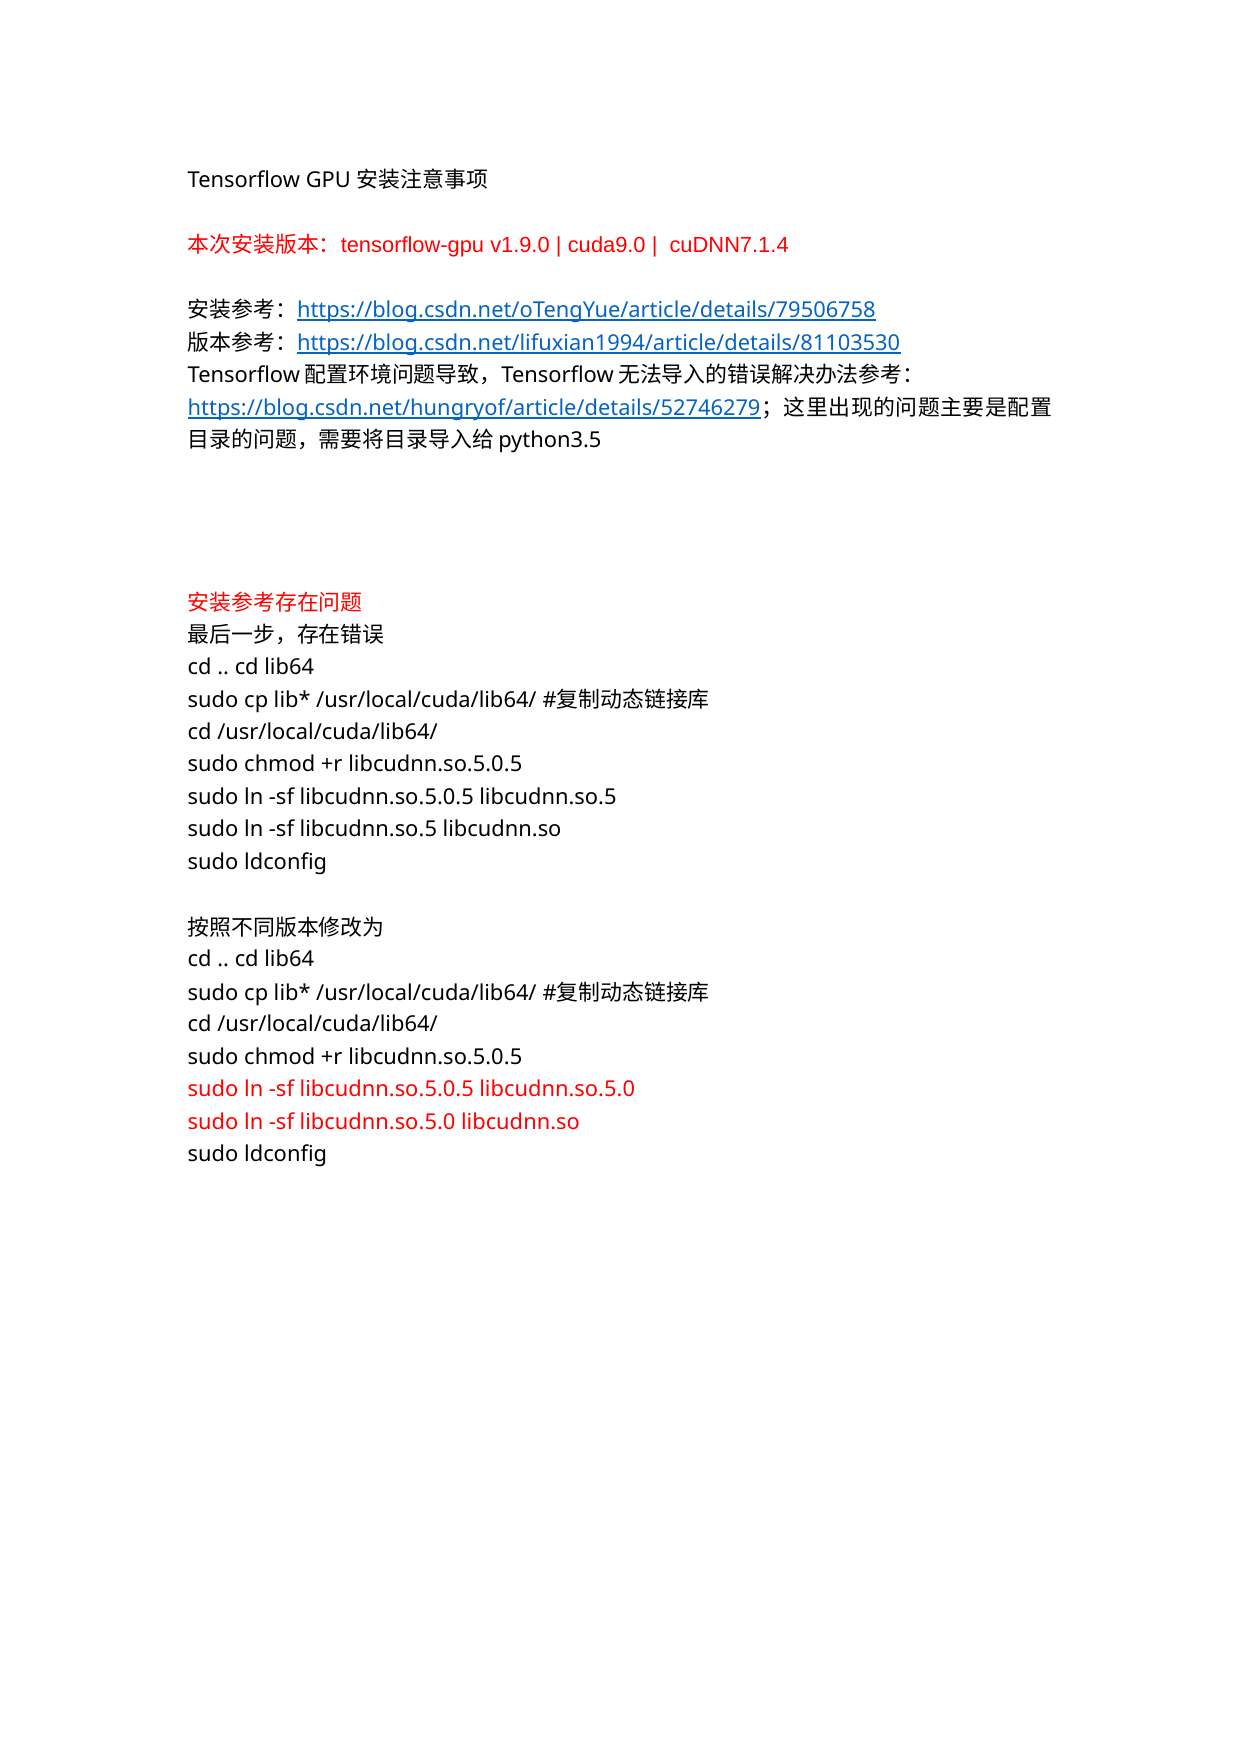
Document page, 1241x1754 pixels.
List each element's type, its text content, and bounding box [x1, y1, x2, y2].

text sudo ln -sf libcudnn.so.5 libcudnn.so sudo ldconfig [187, 812, 1053, 877]
text sudo ln -sf libcudnn.so.5.0 libcudnn.so sudo ldconfig [187, 1104, 1053, 1169]
text Tensorflow GPU 安装注意事项 [187, 162, 1053, 194]
text cd /usr/local/cuda/lib64/ [187, 1007, 1053, 1039]
text 安装参考：https://blog.csdn.net/oTengYue/article/details/79506758 [187, 292, 1053, 324]
text sudo ln -sf libcudnn.so.5.0.5 libcudnn.so.5.0 [187, 1072, 1053, 1104]
text 最后一步，存在错误 [187, 617, 1053, 649]
text cd /usr/local/cuda/lib64/ [187, 714, 1053, 747]
text cd .. cd lib64 [187, 649, 1053, 682]
text cd .. cd lib64 [187, 942, 1053, 974]
text https://blog.csdn.net/hungryof/article/details/52746279；这里出现的问题主要是配置目录的问题，需要将目录导入给python3.5 [187, 389, 1053, 454]
text sudo cp lib* /usr/local/cuda/lib64/ #复制动态链接库 [187, 682, 1053, 714]
text 按照不同版本修改为 [187, 909, 1053, 942]
text 本次安装版本：tensorflow-gpu v1.9.0 | cuda9.0 | cuDNN7.1.4 [187, 227, 1053, 259]
text 版本参考：https://blog.csdn.net/lifuxian1994/article/details/81103530 [187, 324, 1053, 357]
text 安装参考存在问题 [187, 584, 1053, 617]
text sudo chmod +r libcudnn.so.5.0.5 [187, 747, 1053, 779]
text sudo cp lib* /usr/local/cuda/lib64/ #复制动态链接库 [187, 974, 1053, 1007]
text sudo ln -sf libcudnn.so.5.0.5 libcudnn.so.5 [187, 779, 1053, 812]
text Tensorflow配置环境问题导致，Tensorflow无法导入的错误解决办法参考： [187, 357, 1053, 389]
text sudo chmod +r libcudnn.so.5.0.5 [187, 1039, 1053, 1072]
